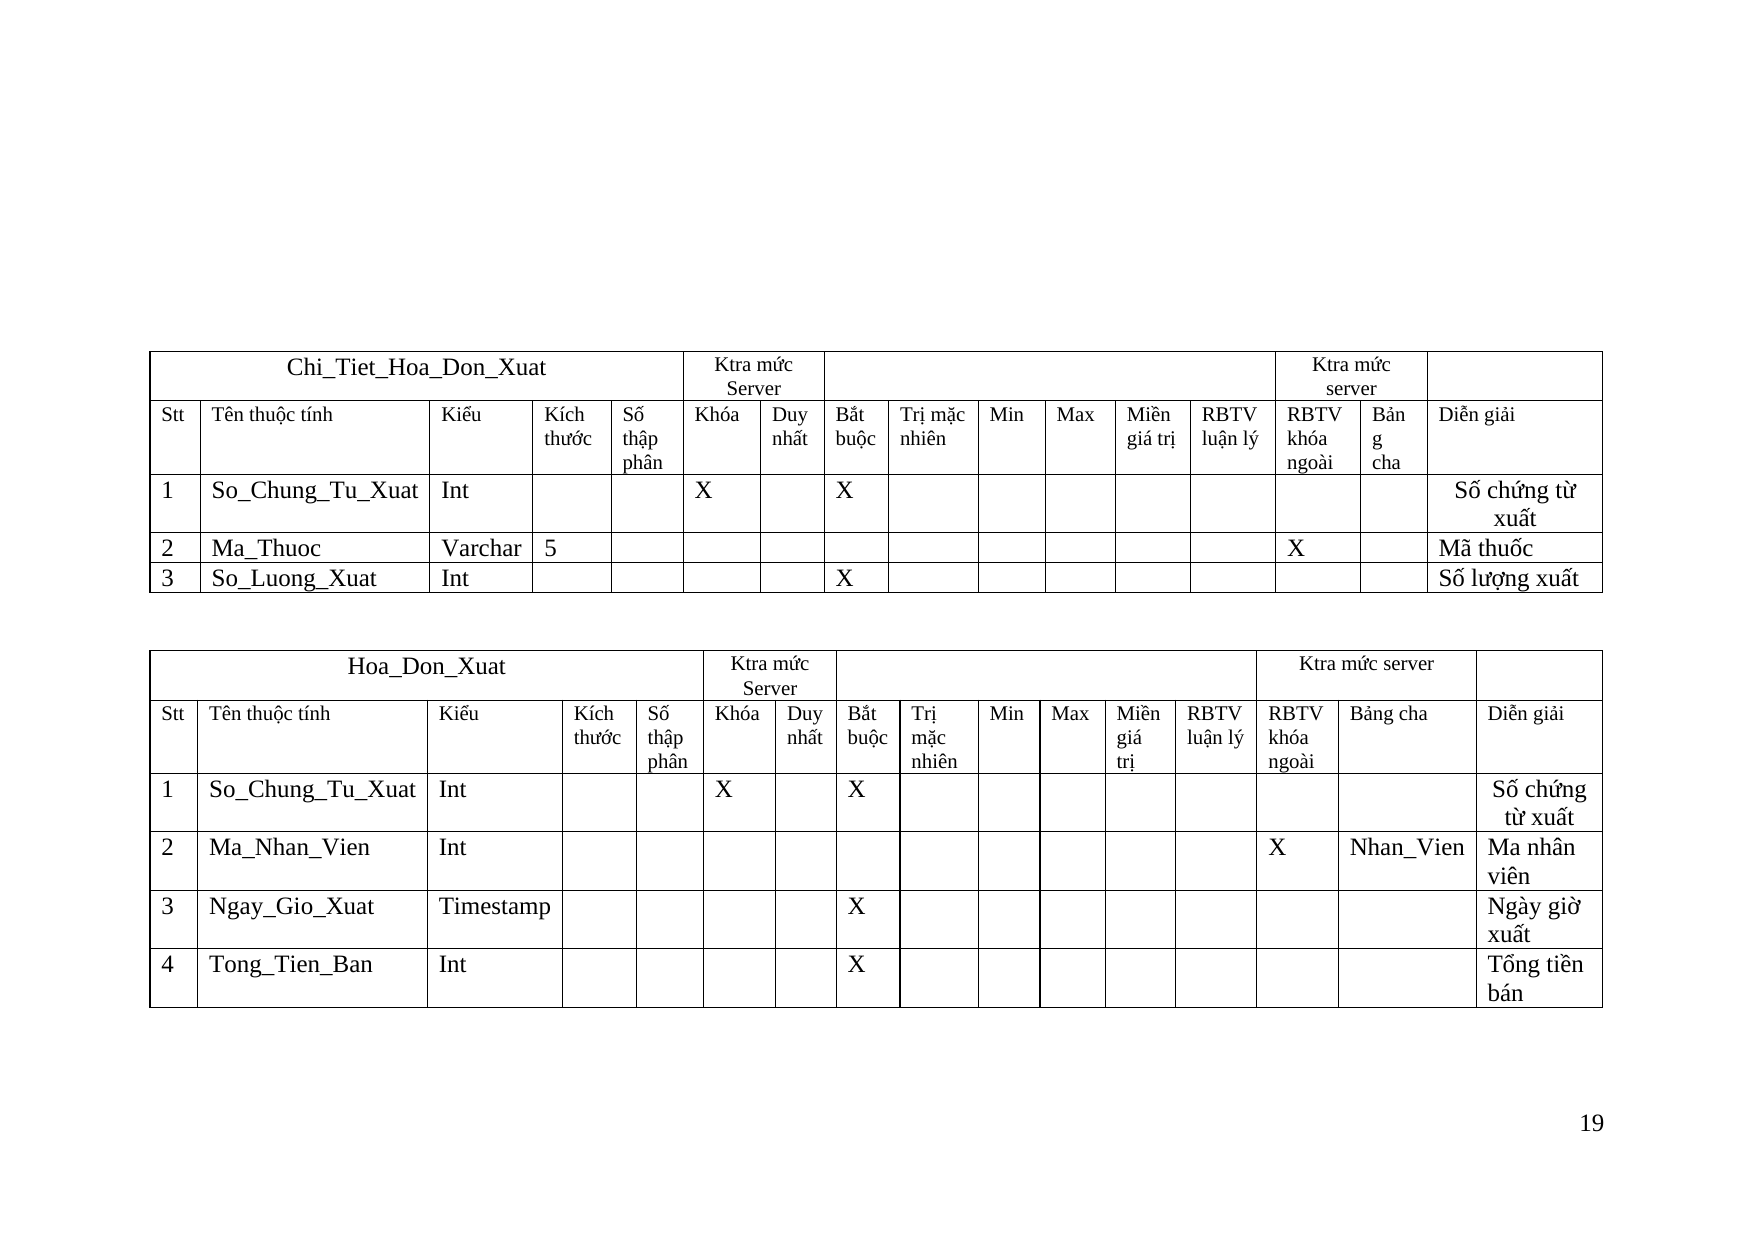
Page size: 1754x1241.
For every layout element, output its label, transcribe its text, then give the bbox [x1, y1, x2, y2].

table_cell [837, 832, 899, 890]
table_cell [1106, 774, 1175, 831]
table_cell [889, 533, 978, 562]
table_cell [1116, 563, 1190, 592]
table_cell [979, 563, 1045, 592]
table_cell X [684, 475, 760, 532]
table_cell [901, 774, 978, 831]
table_cell Diễn giải [1428, 401, 1602, 474]
table_cell 1 [151, 774, 197, 831]
table_cell RBTV khóa ngoài [1276, 401, 1360, 474]
table_cell [563, 774, 636, 831]
table_cell [1041, 949, 1105, 1007]
table_cell Tên thuộc tính [198, 701, 427, 773]
table_cell [1257, 891, 1338, 948]
table_cell [1106, 949, 1175, 1007]
table_header [825, 352, 1275, 400]
table_cell Nhan_Vien [1339, 832, 1476, 890]
table_cell X [1276, 533, 1360, 562]
table_cell [637, 891, 703, 948]
table_cell [1176, 832, 1256, 890]
table_cell [684, 533, 760, 562]
table_header [837, 651, 1256, 699]
table_cell [776, 891, 836, 948]
table_cell [1116, 533, 1190, 562]
table_cell X [825, 563, 888, 592]
table_cell [1116, 475, 1190, 532]
table_cell [612, 533, 683, 562]
table_cell [1106, 891, 1175, 948]
table_cell Int [428, 774, 562, 831]
table_cell Tổng tiền bán [1477, 949, 1602, 1007]
table_cell [761, 475, 824, 532]
table_cell 3 [151, 891, 197, 948]
table_cell Ma_Thuoc [201, 533, 429, 562]
table_cell 5 [533, 533, 611, 562]
table_cell [901, 891, 978, 948]
table_cell [1041, 774, 1105, 831]
table_cell [1046, 533, 1115, 562]
table_cell [761, 563, 824, 592]
table_cell 4 [151, 949, 197, 1007]
table_cell [1176, 949, 1256, 1007]
table_cell [901, 949, 978, 1007]
table_cell Kích thước [563, 701, 636, 773]
table_cell [889, 563, 978, 592]
table_cell Min [979, 701, 1039, 773]
table_header Ktra mức Server [704, 651, 836, 699]
table_cell X [704, 774, 775, 831]
table_cell Số lượng xuất [1428, 563, 1602, 592]
table_header Ktra mức server [1276, 352, 1427, 400]
table_cell [979, 533, 1045, 562]
table_cell Bắt buộc [825, 401, 888, 474]
table_cell [1046, 475, 1115, 532]
table_cell Tong_Tien_Ban [198, 949, 427, 1007]
table_cell [901, 832, 978, 890]
table_header Chi_Tiet_Hoa_Don_Xuat [151, 352, 683, 400]
table_cell Int [428, 949, 562, 1007]
table_cell Max [1041, 701, 1105, 773]
table_cell [1041, 832, 1105, 890]
table_cell Duy nhất [761, 401, 824, 474]
table_cell [1041, 891, 1105, 948]
table_cell Stt [151, 701, 197, 773]
table_cell Số chứng từ xuất [1477, 774, 1602, 831]
table_cell RBTV luận lý [1176, 701, 1256, 773]
table_cell [704, 832, 775, 890]
table_cell [1361, 563, 1427, 592]
table_cell [776, 832, 836, 890]
table_cell 2 [151, 832, 197, 890]
table_cell [979, 949, 1039, 1007]
table_cell Diễn giải [1477, 701, 1602, 773]
table_cell Tên thuộc tính [201, 401, 429, 474]
table_cell Miền giá trị [1106, 701, 1175, 773]
table_cell RBTV khóa ngoài [1257, 701, 1338, 773]
table_cell X [837, 949, 899, 1007]
table_cell [533, 475, 611, 532]
table_cell Miền giá trị [1116, 401, 1190, 474]
table_cell 1 [151, 475, 200, 532]
table_cell [637, 949, 703, 1007]
table_cell Varchar [430, 533, 532, 562]
table_cell [776, 949, 836, 1007]
table_cell [704, 949, 775, 1007]
table_cell X [1257, 832, 1338, 890]
table_cell Kích thước [533, 401, 611, 474]
table_cell [637, 832, 703, 890]
table_cell [1339, 949, 1476, 1007]
table_cell 2 [151, 533, 200, 562]
table_cell Khóa [704, 701, 775, 773]
table_cell Kiểu [430, 401, 532, 474]
table_cell Ma nhân viên [1477, 832, 1602, 890]
table_cell [1339, 891, 1476, 948]
table_cell Trị mặc nhiên [889, 401, 978, 474]
table_cell [612, 563, 683, 592]
table_header Ktra mức Server [684, 352, 824, 400]
table_cell X [825, 475, 888, 532]
table_cell [612, 475, 683, 532]
table_cell Bảng cha [1339, 701, 1476, 773]
table_cell [1046, 563, 1115, 592]
table_cell Mã thuốc [1428, 533, 1602, 562]
table_cell Số thập phân [612, 401, 683, 474]
table_cell [563, 949, 636, 1007]
table_cell [1339, 774, 1476, 831]
table_cell Số chứng từ xuất [1428, 475, 1602, 532]
table_cell [1176, 774, 1256, 831]
table_cell Khóa [684, 401, 760, 474]
table_header [1477, 651, 1602, 699]
table_cell X [837, 774, 899, 831]
table_cell Min [979, 401, 1045, 474]
table_cell Bảng cha [1361, 401, 1427, 474]
table_cell Ngay_Gio_Xuat [198, 891, 427, 948]
table_cell [979, 832, 1039, 890]
table_cell Int [430, 563, 532, 592]
table_cell [776, 774, 836, 831]
table_cell So_Chung_Tu_Xuat [198, 774, 427, 831]
table_cell [563, 832, 636, 890]
table_cell Trị mặc nhiên [901, 701, 978, 773]
table_cell Int [430, 475, 532, 532]
table_cell Ma_Nhan_Vien [198, 832, 427, 890]
table_cell So_Luong_Xuat [201, 563, 429, 592]
table_cell [637, 774, 703, 831]
table_cell X [837, 891, 899, 948]
table_cell So_Chung_Tu_Xuat [201, 475, 429, 532]
table_cell [704, 891, 775, 948]
table_cell [761, 533, 824, 562]
table_cell [1176, 891, 1256, 948]
table_cell Stt [151, 401, 200, 474]
table_cell [889, 475, 978, 532]
table_cell [979, 891, 1039, 948]
table_cell [979, 475, 1045, 532]
table_cell [563, 891, 636, 948]
table_cell Int [428, 832, 562, 890]
table_cell 3 [151, 563, 200, 592]
table_cell [1191, 563, 1275, 592]
table_cell Bắt buộc [837, 701, 899, 773]
table_cell Timestamp [428, 891, 562, 948]
table_header Hoa_Don_Xuat [151, 651, 703, 699]
table_cell [1106, 832, 1175, 890]
table_cell Ngày giờ xuất [1477, 891, 1602, 948]
table_cell [1276, 563, 1360, 592]
table_cell Kiểu [428, 701, 562, 773]
table_cell [1191, 533, 1275, 562]
table_cell [533, 563, 611, 592]
table_cell [1257, 774, 1338, 831]
table_cell Số thập phân [637, 701, 703, 773]
table_cell [1276, 475, 1360, 532]
table_cell Duy nhất [776, 701, 836, 773]
table_cell [825, 533, 888, 562]
table_cell [1361, 475, 1427, 532]
table_cell [1361, 533, 1427, 562]
table_header [1428, 352, 1602, 400]
table_cell [979, 774, 1039, 831]
table_cell Max [1046, 401, 1115, 474]
table_cell [684, 563, 760, 592]
table_cell RBTV luận lý [1191, 401, 1275, 474]
table_header Ktra mức server [1257, 651, 1476, 699]
table_cell [1257, 949, 1338, 1007]
table_cell [1191, 475, 1275, 532]
